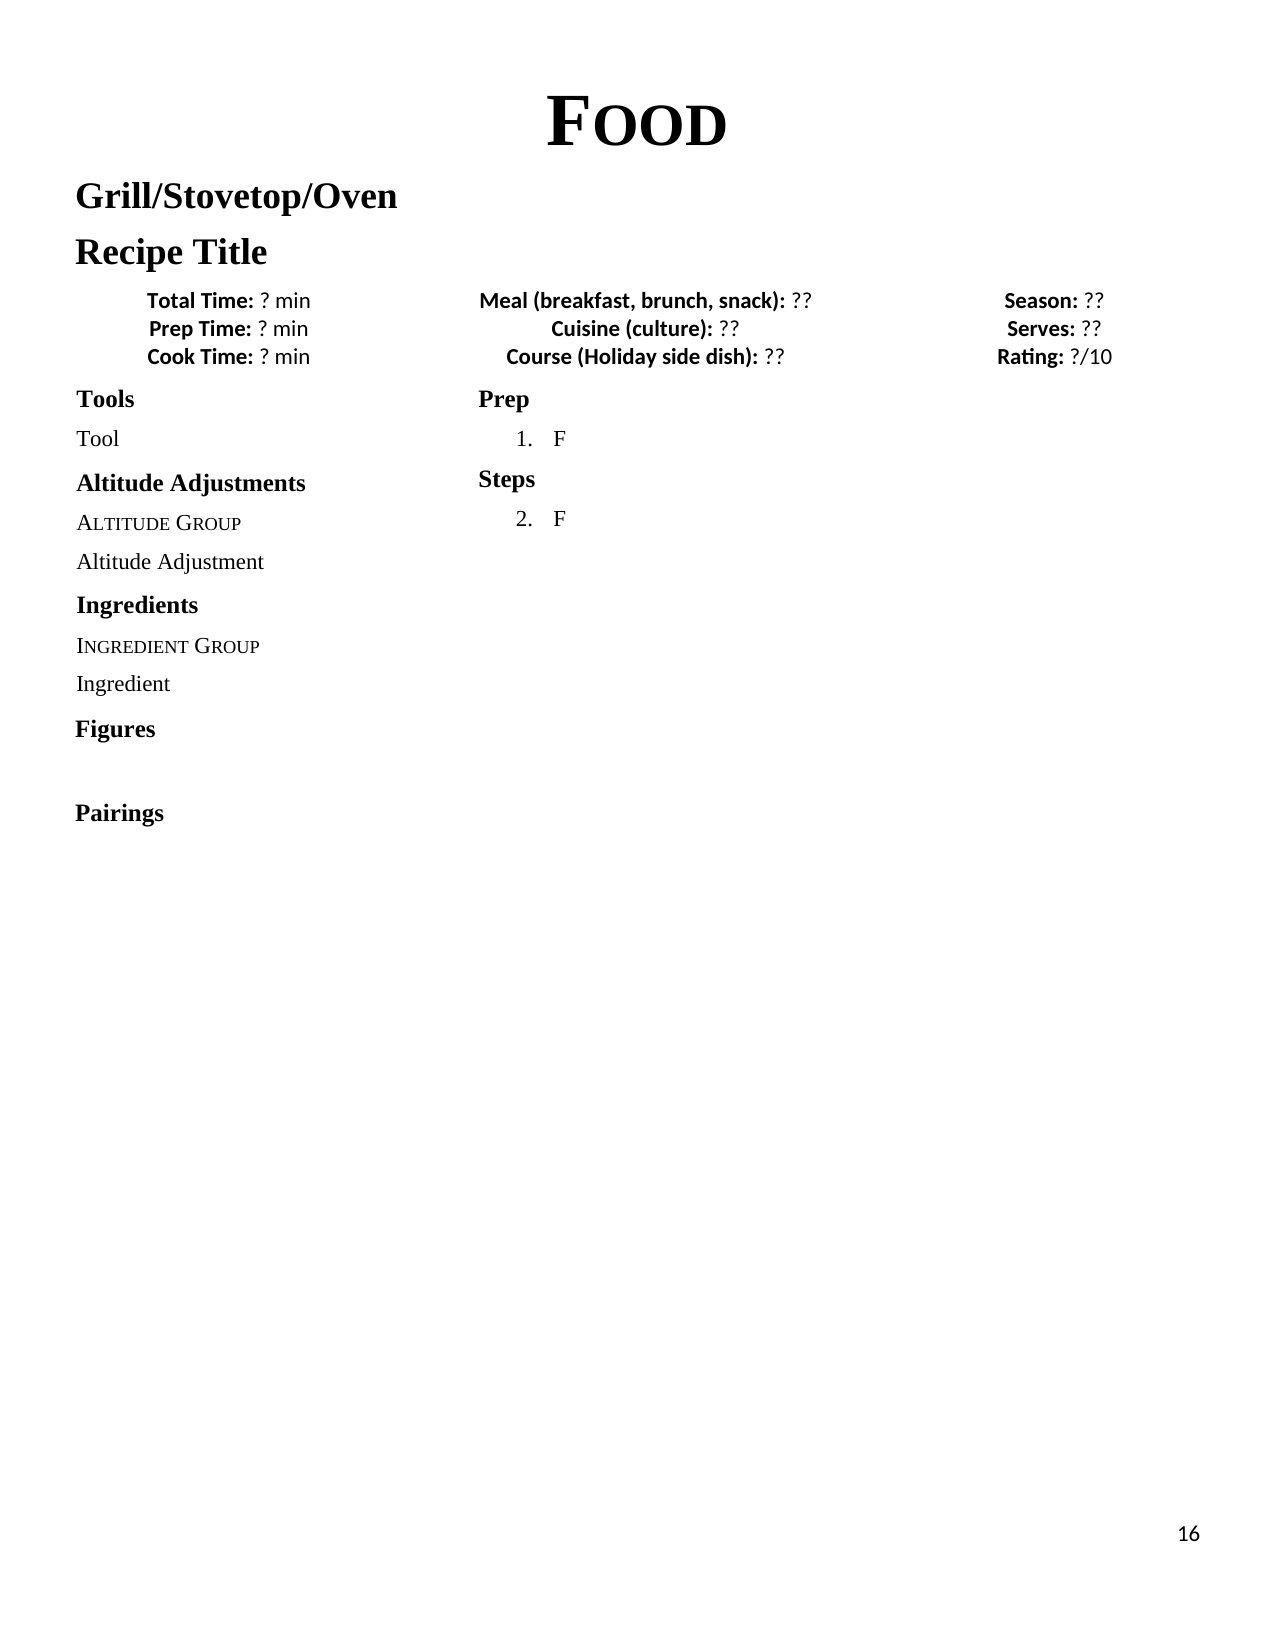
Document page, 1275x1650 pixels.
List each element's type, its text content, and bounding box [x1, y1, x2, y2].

table_header Total Time: ? min Prep Time: ? min Cook Time: ? min [76, 285, 394, 370]
text Pairings [75, 798, 1200, 827]
title Recipe Title [75, 229, 1200, 272]
text Figures [75, 714, 1200, 743]
table_cell Prep F Steps F [478, 370, 1199, 701]
table_header Season: ?? Serves: ?? Rating: ?/10 [909, 285, 1199, 370]
table_cell Tools Tool Altitude Adjustments Altitude Group Altitude Adjustment Ingredients Ingredient Group Ingredient [76, 370, 477, 701]
text Grill/Stovetop/Oven [75, 174, 1200, 217]
subtitle Food [75, 75, 1200, 161]
table_header Meal (breakfast, brunch, snack): ?? Cuisine (culture): ?? Course (Holiday side dish): ?? [394, 285, 909, 370]
